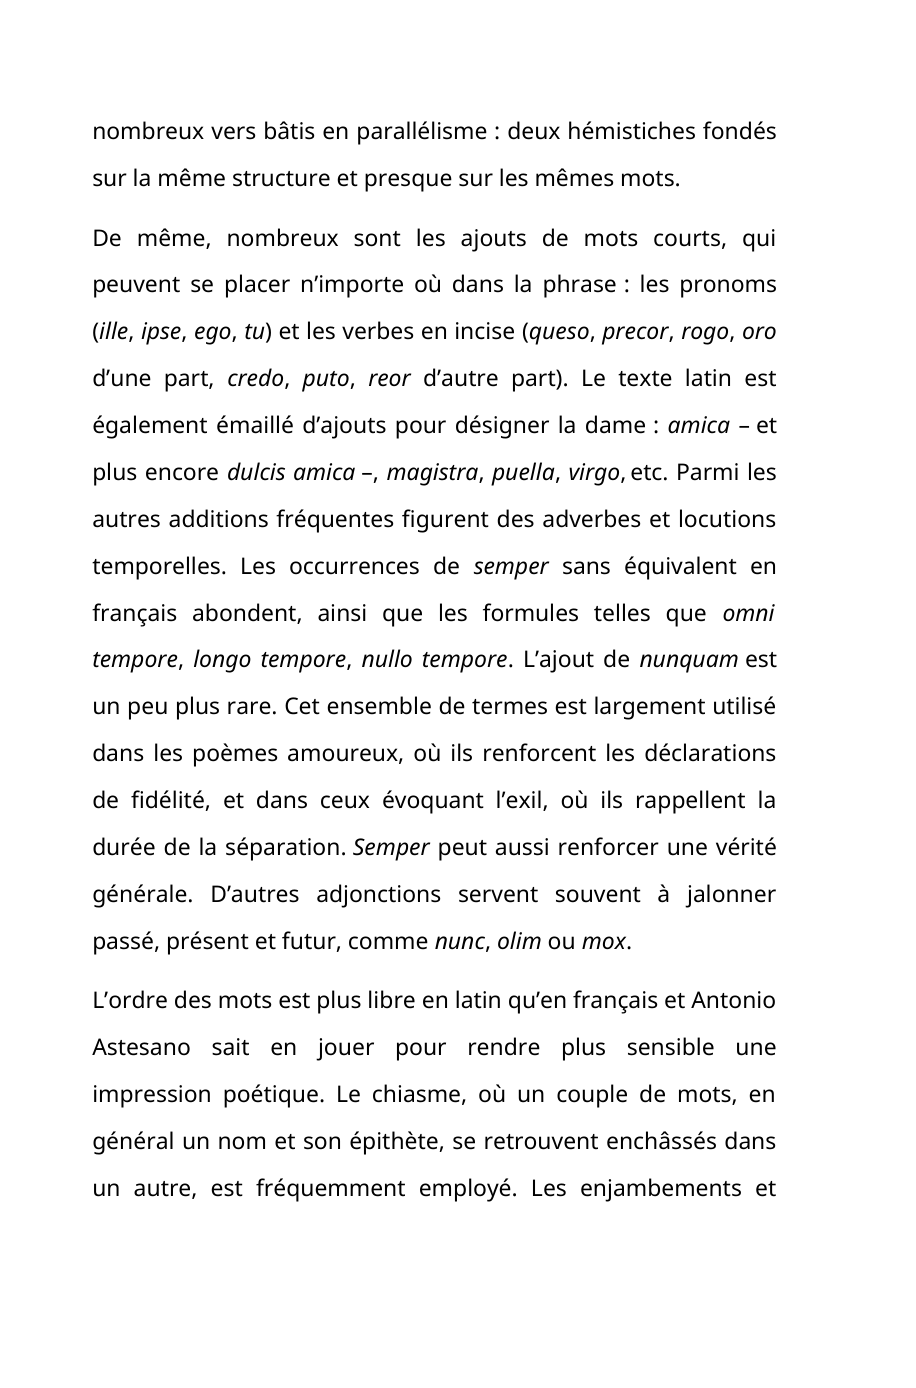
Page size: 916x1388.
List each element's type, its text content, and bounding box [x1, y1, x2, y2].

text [92, 984, 777, 1203]
text De même, nombreux sont les ajouts de mots courts, qui peuvent se placer n’importe où dans la phrase : les pronoms (ille, ipse, ego, tu) et les verbes en incise (queso, precor, rogo, oro d’une part, credo, puto, reor d’autre part). Le texte latin est également émaillé d’ajouts pour désigner la dame : amica – et plus encore dulcis amica –, magistra, puella, virgo, etc. Parmi les autres additions fréquentes figurent des adverbes et locutions temporelles. Les occurrences de semper sans équivalent en français abondent, ainsi que les formules telles que omni tempore, longo tempore, nullo tempore. L’ajout de nunquam est un peu plus rare. Cet ensemble de termes est largement utilisé dans les poèmes amoureux, où ils renforcent les déclarations de fidélité, et dans ceux évoquant l’exil, où ils rappellent la durée de la séparation. Semper peut aussi renforcer une vérité générale. D’autres adjonctions servent souvent à jalonner passé, présent et futur, comme nunc, olim ou mox. [92, 221, 777, 956]
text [92, 115, 777, 193]
